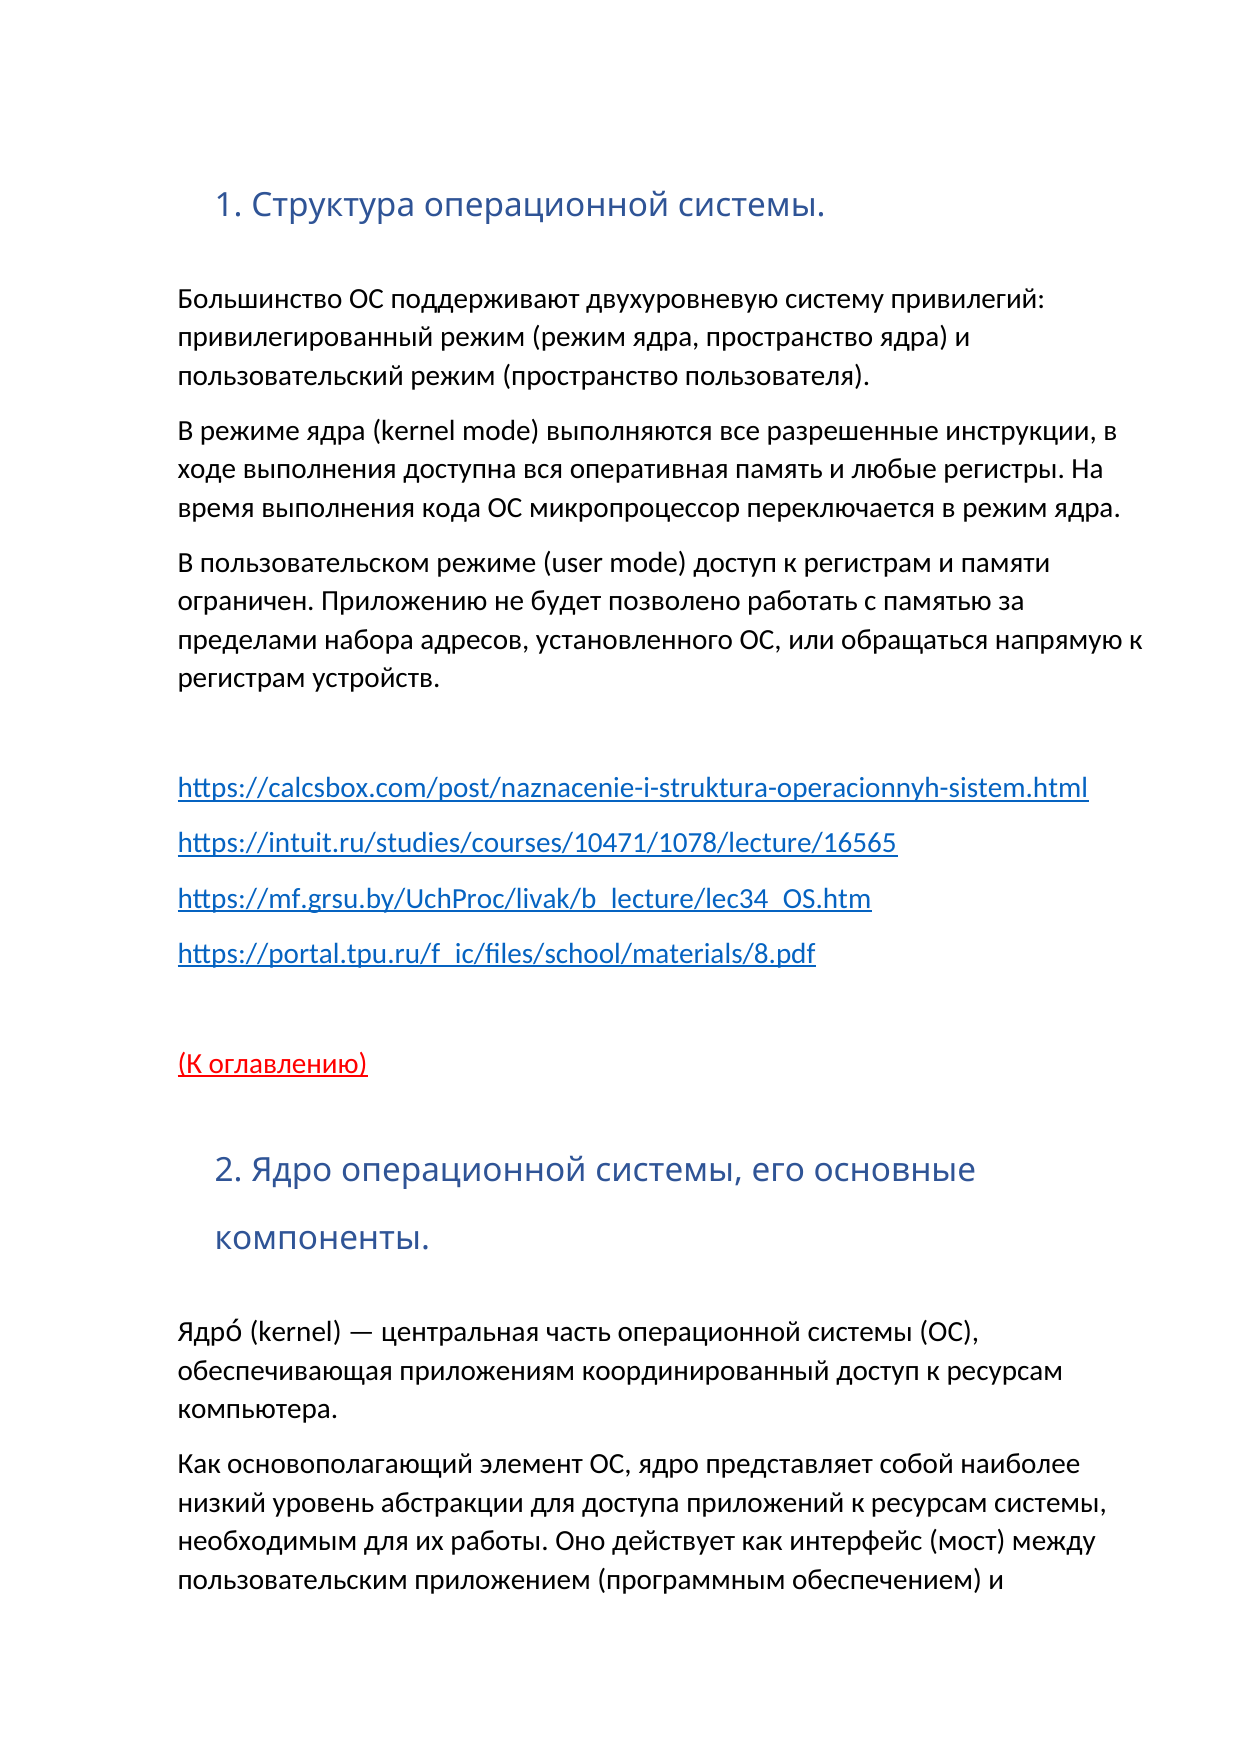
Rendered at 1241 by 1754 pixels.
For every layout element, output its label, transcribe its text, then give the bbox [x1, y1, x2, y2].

text https://calcsbox.com/post/naznacenie-i-struktura-operacionnyh-sistem.html [177, 769, 1152, 805]
text https://portal.tpu.ru/f_ic/files/school/materials/8.pdf [177, 935, 1152, 970]
text В режиме ядра (kernel mode) выполняются все разрешенные инструкции, в ходе выполнения доступна вся оперативная память и любые регистры. На время выполнения кода ОС микропроцессор переключается в режим ядра. [177, 412, 1152, 524]
text https://intuit.ru/studies/courses/10471/1078/lecture/16565 [177, 824, 1152, 860]
subtitle Структура операционной системы. [214, 181, 1152, 226]
text (К оглавлению) [177, 1045, 1152, 1081]
text Ядро́ (kernel) — центральная часть операционной системы (ОС), обеспечивающая приложениям координированный доступ к ресурсам компьютера. [177, 1313, 1152, 1426]
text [177, 1445, 1152, 1596]
subtitle Ядро операционной системы, его основные компоненты. [214, 1146, 1152, 1259]
text https://mf.grsu.by/UchProc/livak/b_lecture/lec34_OS.htm [177, 880, 1152, 915]
text Большинство ОС поддерживают двухуровневую систему привилегий: привилегированный режим (режим ядра, пространство ядра) и пользовательский режим (пространство пользователя). [177, 280, 1152, 392]
text В пользовательском режиме (user mode) доступ к регистрам и памяти ограничен. Приложению не будет позволено работать с памятью за пределами набора адресов, установленного ОС, или обращаться напрямую к регистрам устройств. [177, 544, 1152, 695]
